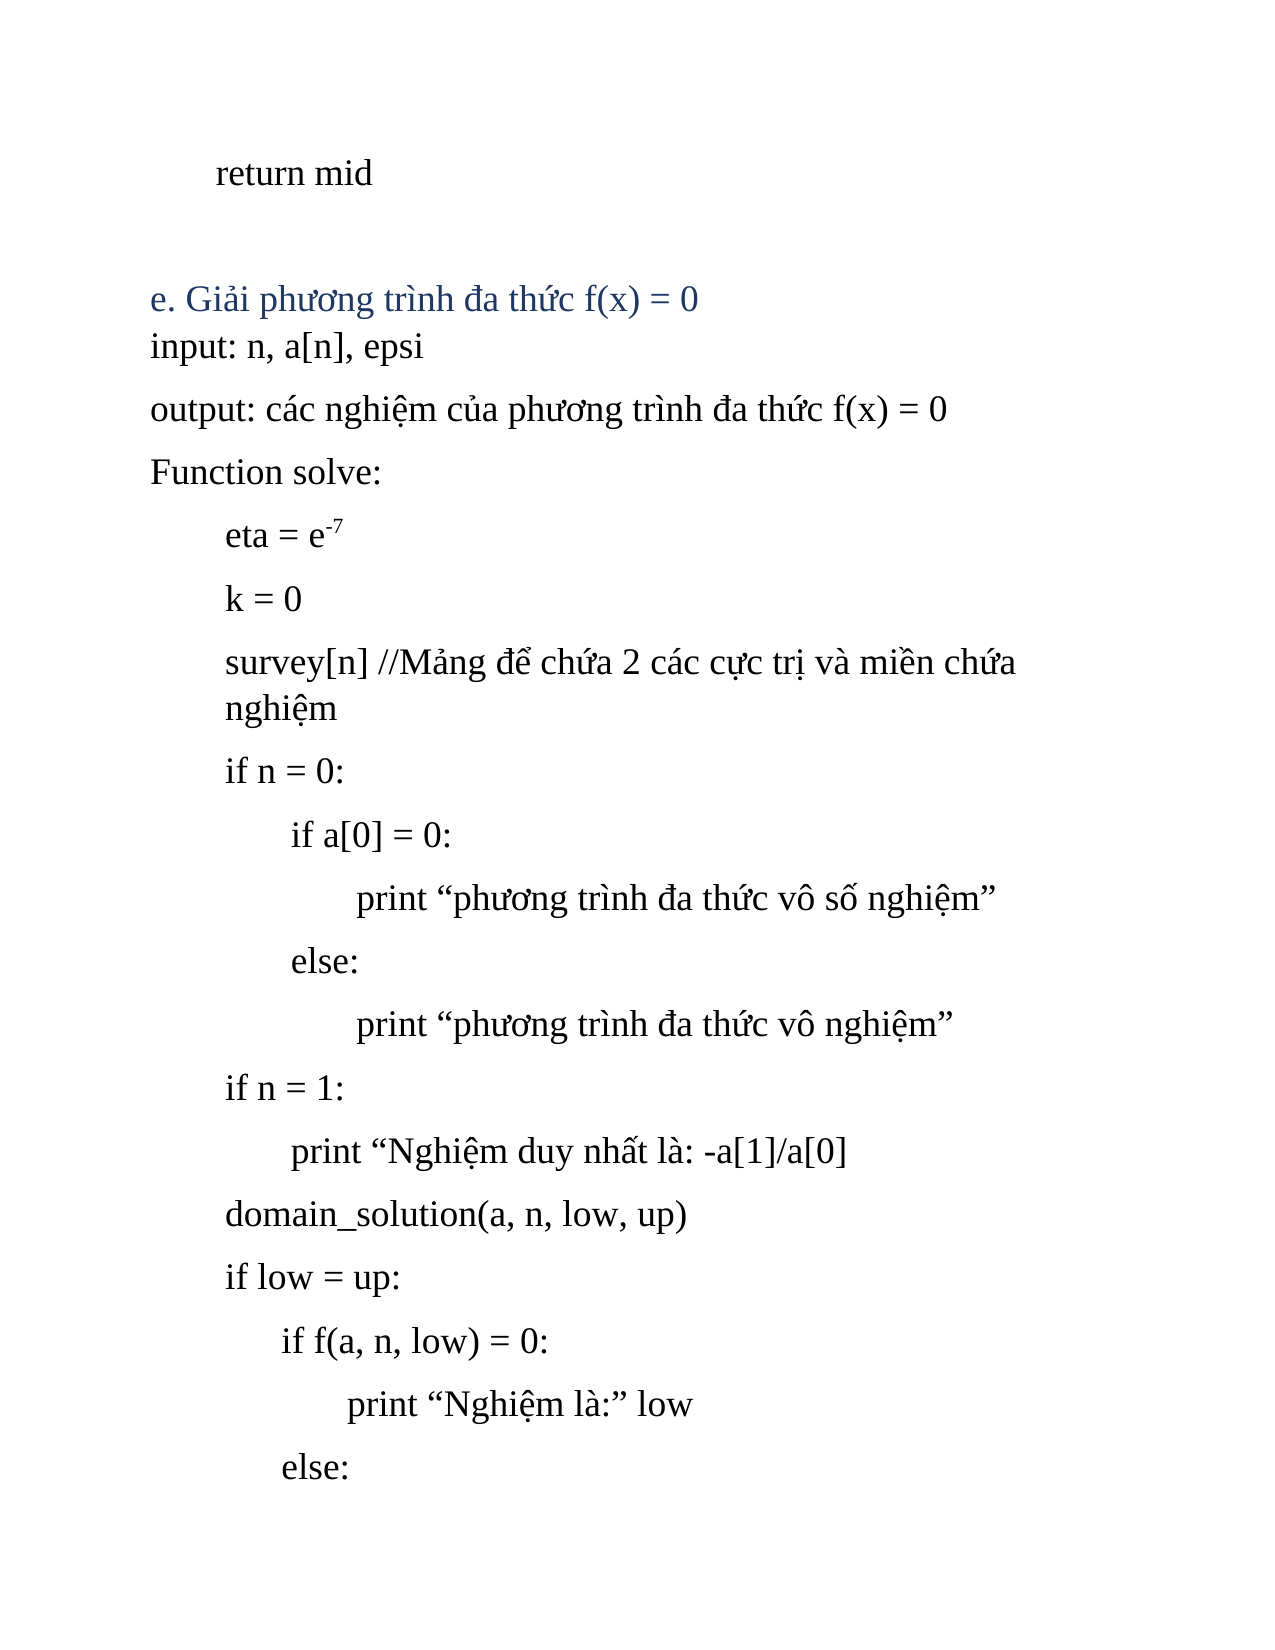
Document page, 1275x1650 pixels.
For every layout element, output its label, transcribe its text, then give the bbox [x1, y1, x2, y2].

subtitle e. Giải phương trình đa thức f(x) = 0 [150, 276, 1125, 319]
text output: các nghiệm của phương trình đa thức f(x) = 0 [150, 386, 1125, 429]
text domain_solution(a, n, low, up) [225, 1192, 1125, 1235]
text if f(a, n, low) = 0: [225, 1318, 1125, 1361]
text if n = 1: [225, 1065, 1125, 1108]
text eta = e-7 [150, 513, 1125, 556]
text print “Nghiệm duy nhất là: -a[1]/a[0] [225, 1128, 1125, 1171]
text if low = up: [225, 1255, 1125, 1298]
text survey[n] //Mảng để chứa 2 các cực trị và miền chứa nghiệm [225, 639, 1125, 729]
text Function solve: [150, 449, 1125, 493]
text print “Nghiệm là:” low [225, 1381, 1125, 1424]
text return mid [150, 150, 1125, 193]
text k = 0 [225, 576, 1125, 619]
text if a[0] = 0: [225, 812, 1125, 855]
text input: n, a[n], epsi [150, 323, 1125, 366]
text else: [225, 939, 1125, 982]
text if n = 0: [225, 749, 1125, 792]
text else: [225, 1444, 1125, 1488]
text print “phương trình đa thức vô nghiệm” [225, 1002, 1125, 1045]
text print “phương trình đa thức vô số nghiệm” [225, 875, 1125, 918]
